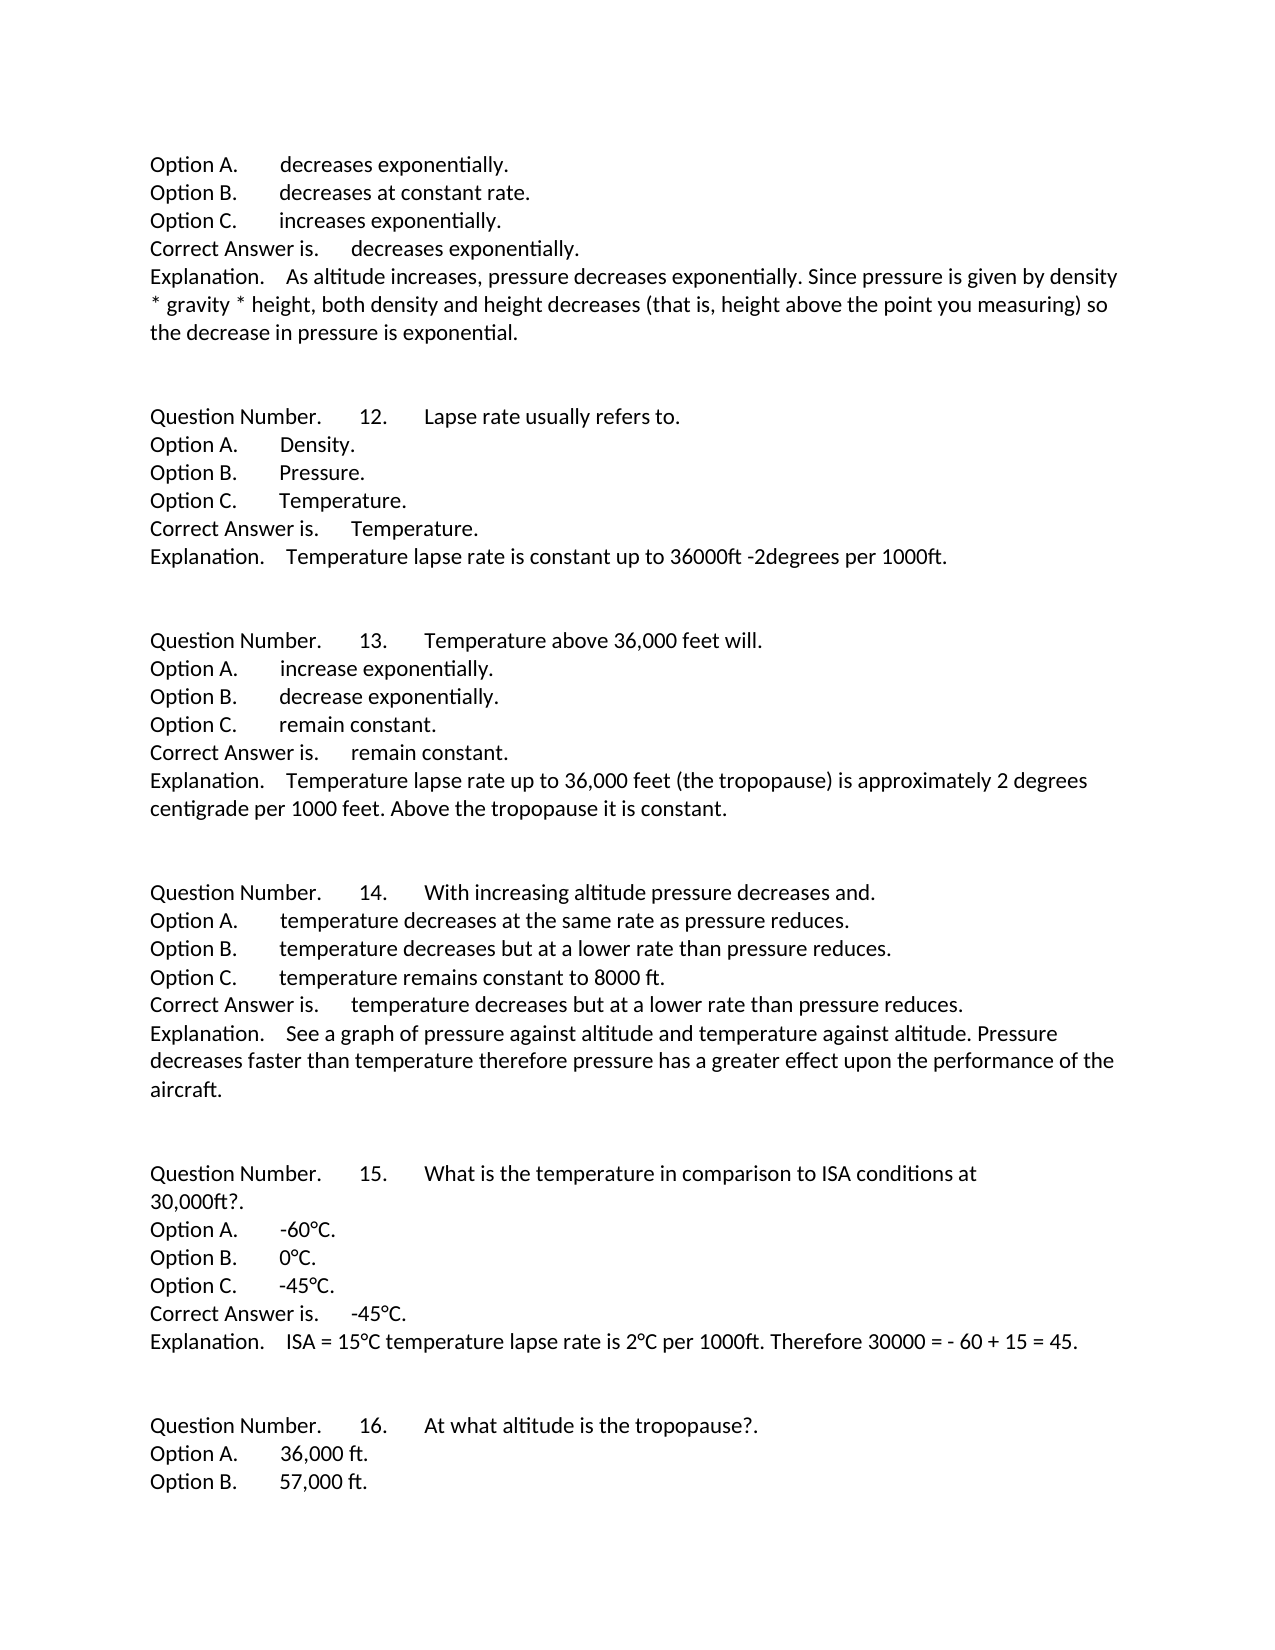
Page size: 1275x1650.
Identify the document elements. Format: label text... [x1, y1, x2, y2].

text Correct Answer is. temperature decreases but at a lower rate than pressure reduces. [150, 991, 1125, 1019]
text Correct Answer is. decreases exponentially. [150, 234, 1125, 262]
text Explanation. Temperature lapse rate is constant up to 36000ft -2degrees per 1000ft. [150, 542, 1125, 570]
text Correct Answer is. Temperature. [150, 514, 1125, 542]
text Option C. Temperature. [150, 486, 1125, 514]
text Explanation. See a graph of pressure against altitude and temperature against altitude. Pressure decreases faster than temperature therefore pressure has a greater effect upon the performance of the aircraft. [150, 1019, 1125, 1103]
text Option A. 36,000 ft. [150, 1439, 1125, 1467]
text Option A. increase exponentially. [150, 654, 1125, 682]
text Option B. temperature decreases but at a lower rate than pressure reduces. [150, 934, 1125, 963]
text Option B. decrease exponentially. [150, 682, 1125, 710]
text Option C. remain constant. [150, 710, 1125, 738]
text Option C. temperature remains constant to 8000 ft. [150, 963, 1125, 991]
text Correct Answer is. remain constant. [150, 738, 1125, 766]
text Question Number. 12. Lapse rate usually refers to. [150, 402, 1125, 430]
text Option C. -45°C. [150, 1271, 1125, 1299]
text Question Number. 14. With increasing altitude pressure decreases and. [150, 878, 1125, 907]
text Option A. temperature decreases at the same rate as pressure reduces. [150, 907, 1125, 934]
text Correct Answer is. -45°C. [150, 1299, 1125, 1327]
text Option B. 0°C. [150, 1243, 1125, 1271]
text Explanation. ISA = 15°C temperature lapse rate is 2°C per 1000ft. Therefore 30000 = - 60 + 15 = 45. [150, 1327, 1125, 1355]
text Question Number. 15. What is the temperature in comparison to ISA conditions at 30,000ft?. [150, 1159, 1125, 1215]
text Explanation. As altitude increases, pressure decreases exponentially. Since pressure is given by density * gravity * height, both density and height decreases (that is, height above the point you measuring) so the decrease in pressure is exponential. [150, 262, 1125, 346]
text Question Number. 13. Temperature above 36,000 feet will. [150, 626, 1125, 654]
text Option B. Pressure. [150, 458, 1125, 486]
text Question Number. 16. At what altitude is the tropopause?. [150, 1411, 1125, 1439]
text Explanation. Temperature lapse rate up to 36,000 feet (the tropopause) is approximately 2 degrees centigrade per 1000 feet. Above the tropopause it is constant. [150, 766, 1125, 822]
text Option B. decreases at constant rate. [150, 178, 1125, 206]
text Option A. decreases exponentially. [150, 150, 1125, 178]
text Option A. -60°C. [150, 1215, 1125, 1243]
text Option A. Density. [150, 430, 1125, 458]
text Option B. 57,000 ft. [150, 1467, 1125, 1495]
text Option C. increases exponentially. [150, 206, 1125, 234]
